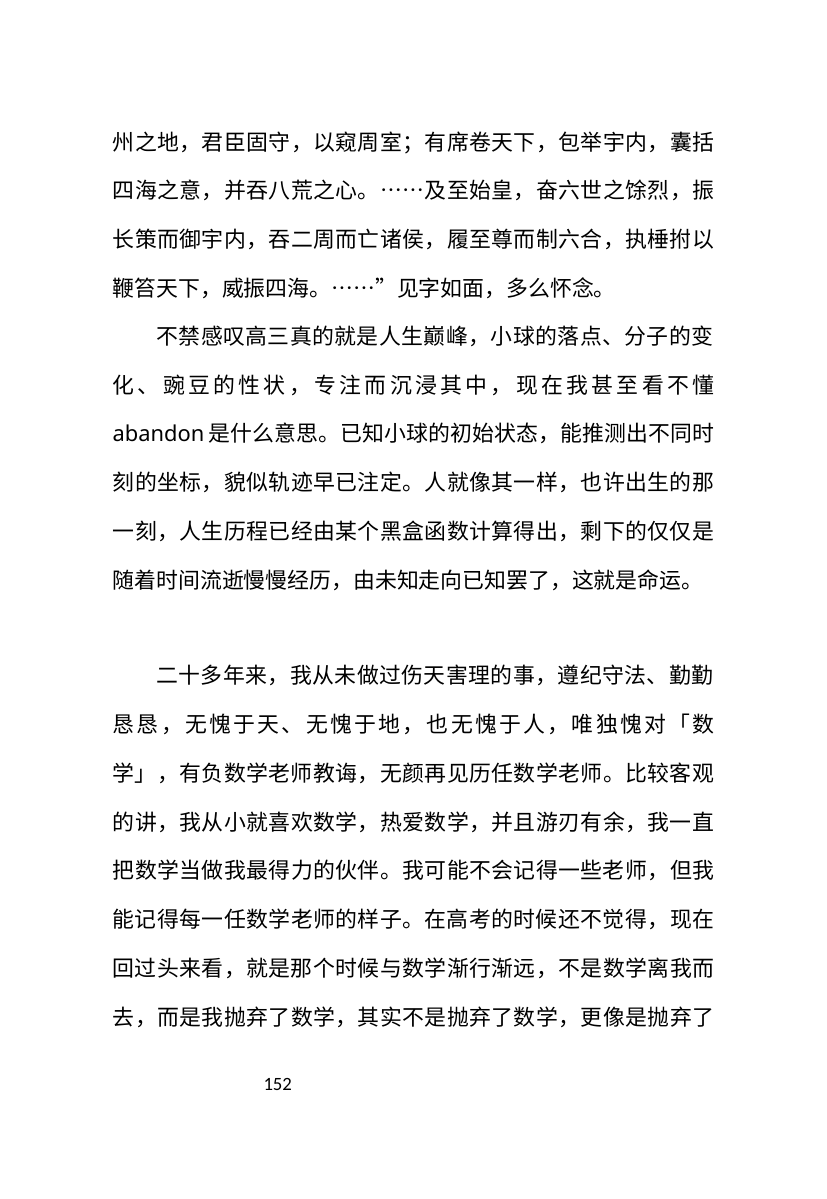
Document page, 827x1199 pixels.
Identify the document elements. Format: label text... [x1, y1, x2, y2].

text 不禁感叹高三真的就是人生巅峰，小球的落点、分子的变化、豌豆的性状，专注而沉浸其中，现在我甚至看不懂abandon是什么意思。已知小球的初始状态，能推测出不同时刻的坐标，貌似轨迹早已注定。人就像其一样，也许出生的那一刻，人生历程已经由某个黑盒函数计算得出，剩下的仅仅是随着时间流逝慢慢经历，由未知走向已知罢了，这就是命运。 [112, 319, 714, 595]
